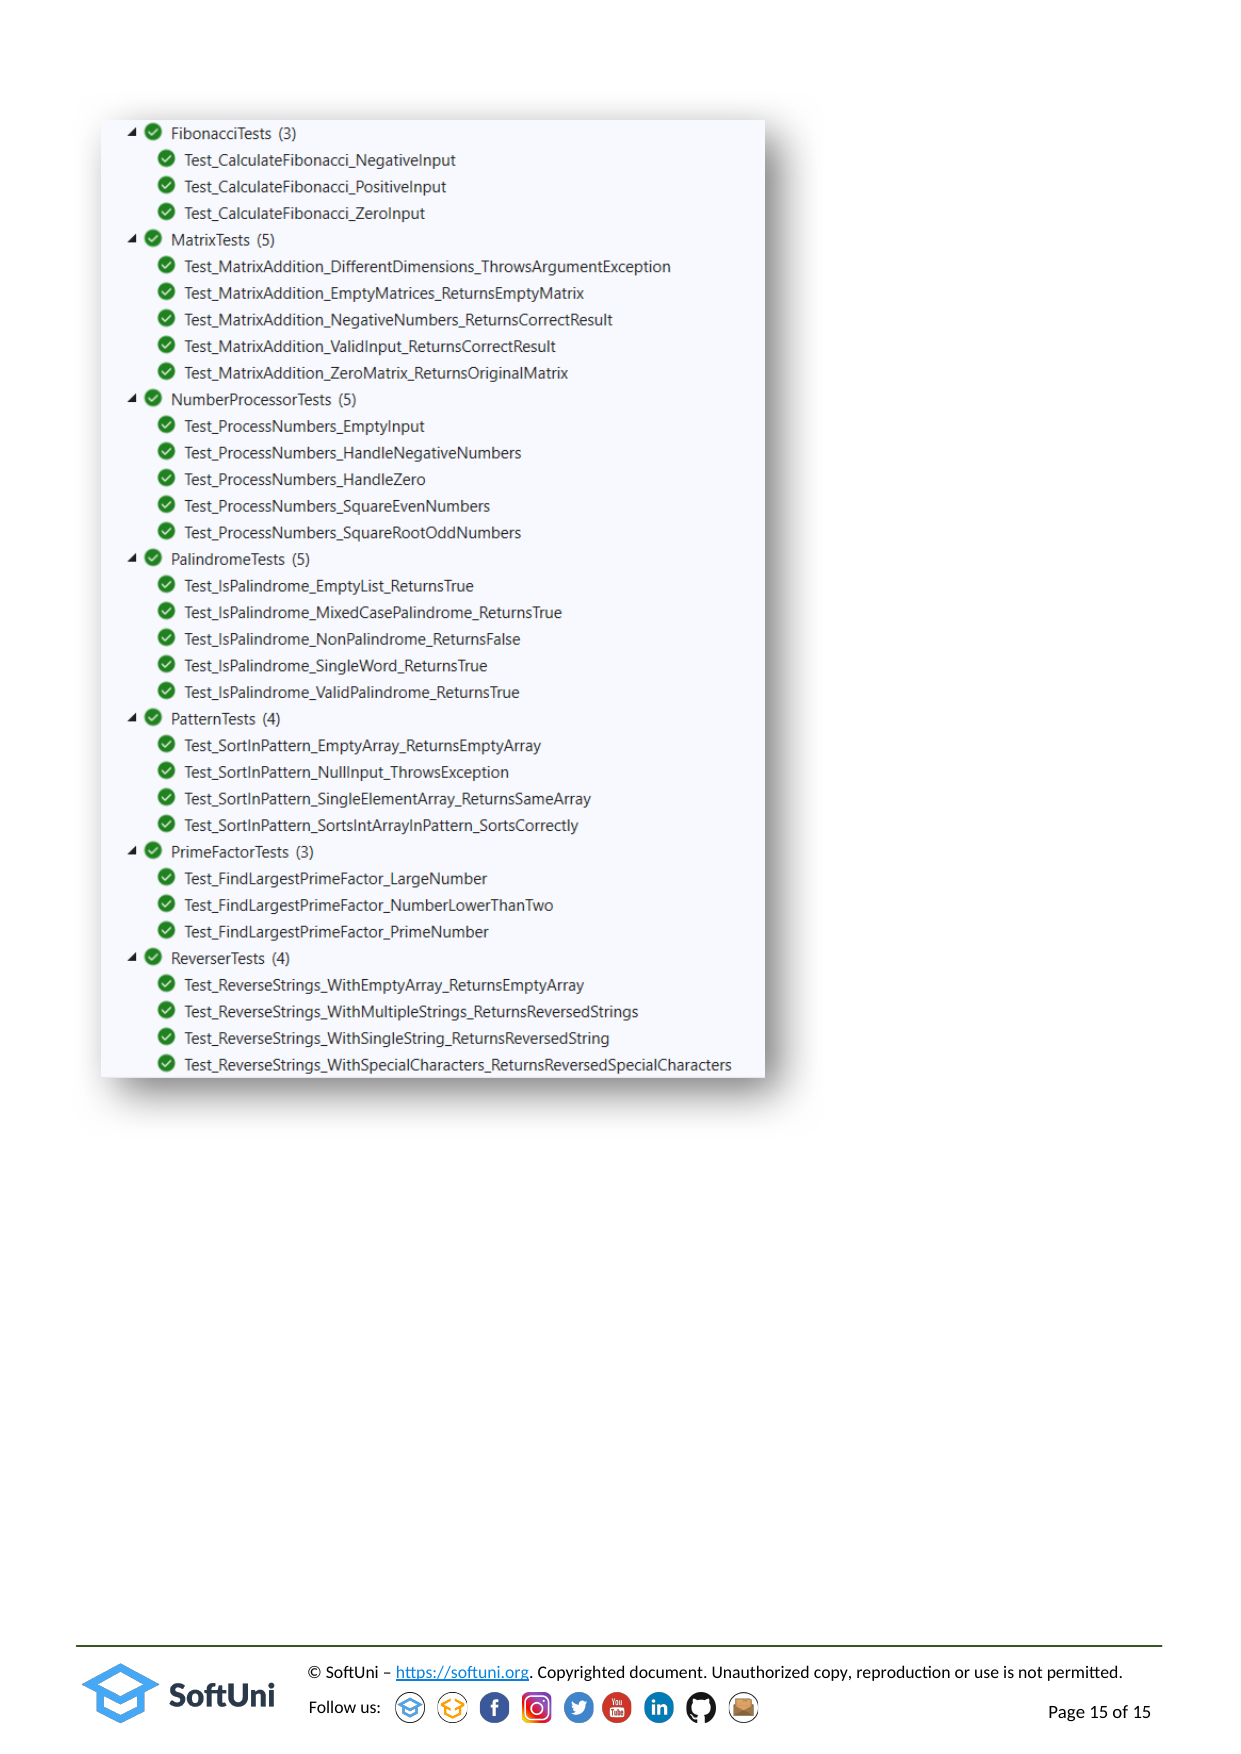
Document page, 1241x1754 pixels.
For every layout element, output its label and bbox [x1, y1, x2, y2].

picture [479, 1692, 510, 1723]
picture [522, 1692, 552, 1723]
picture [101, 120, 765, 1078]
picture [437, 1692, 468, 1723]
picture [665, 1692, 674, 1701]
picture [644, 1692, 653, 1701]
picture [644, 1714, 653, 1723]
picture [395, 1692, 425, 1723]
picture [728, 1692, 759, 1723]
picture [658, 1705, 667, 1714]
picture [75, 1658, 281, 1729]
picture [602, 1692, 632, 1723]
picture [686, 1692, 716, 1723]
picture [564, 1692, 594, 1723]
picture [665, 1714, 674, 1723]
